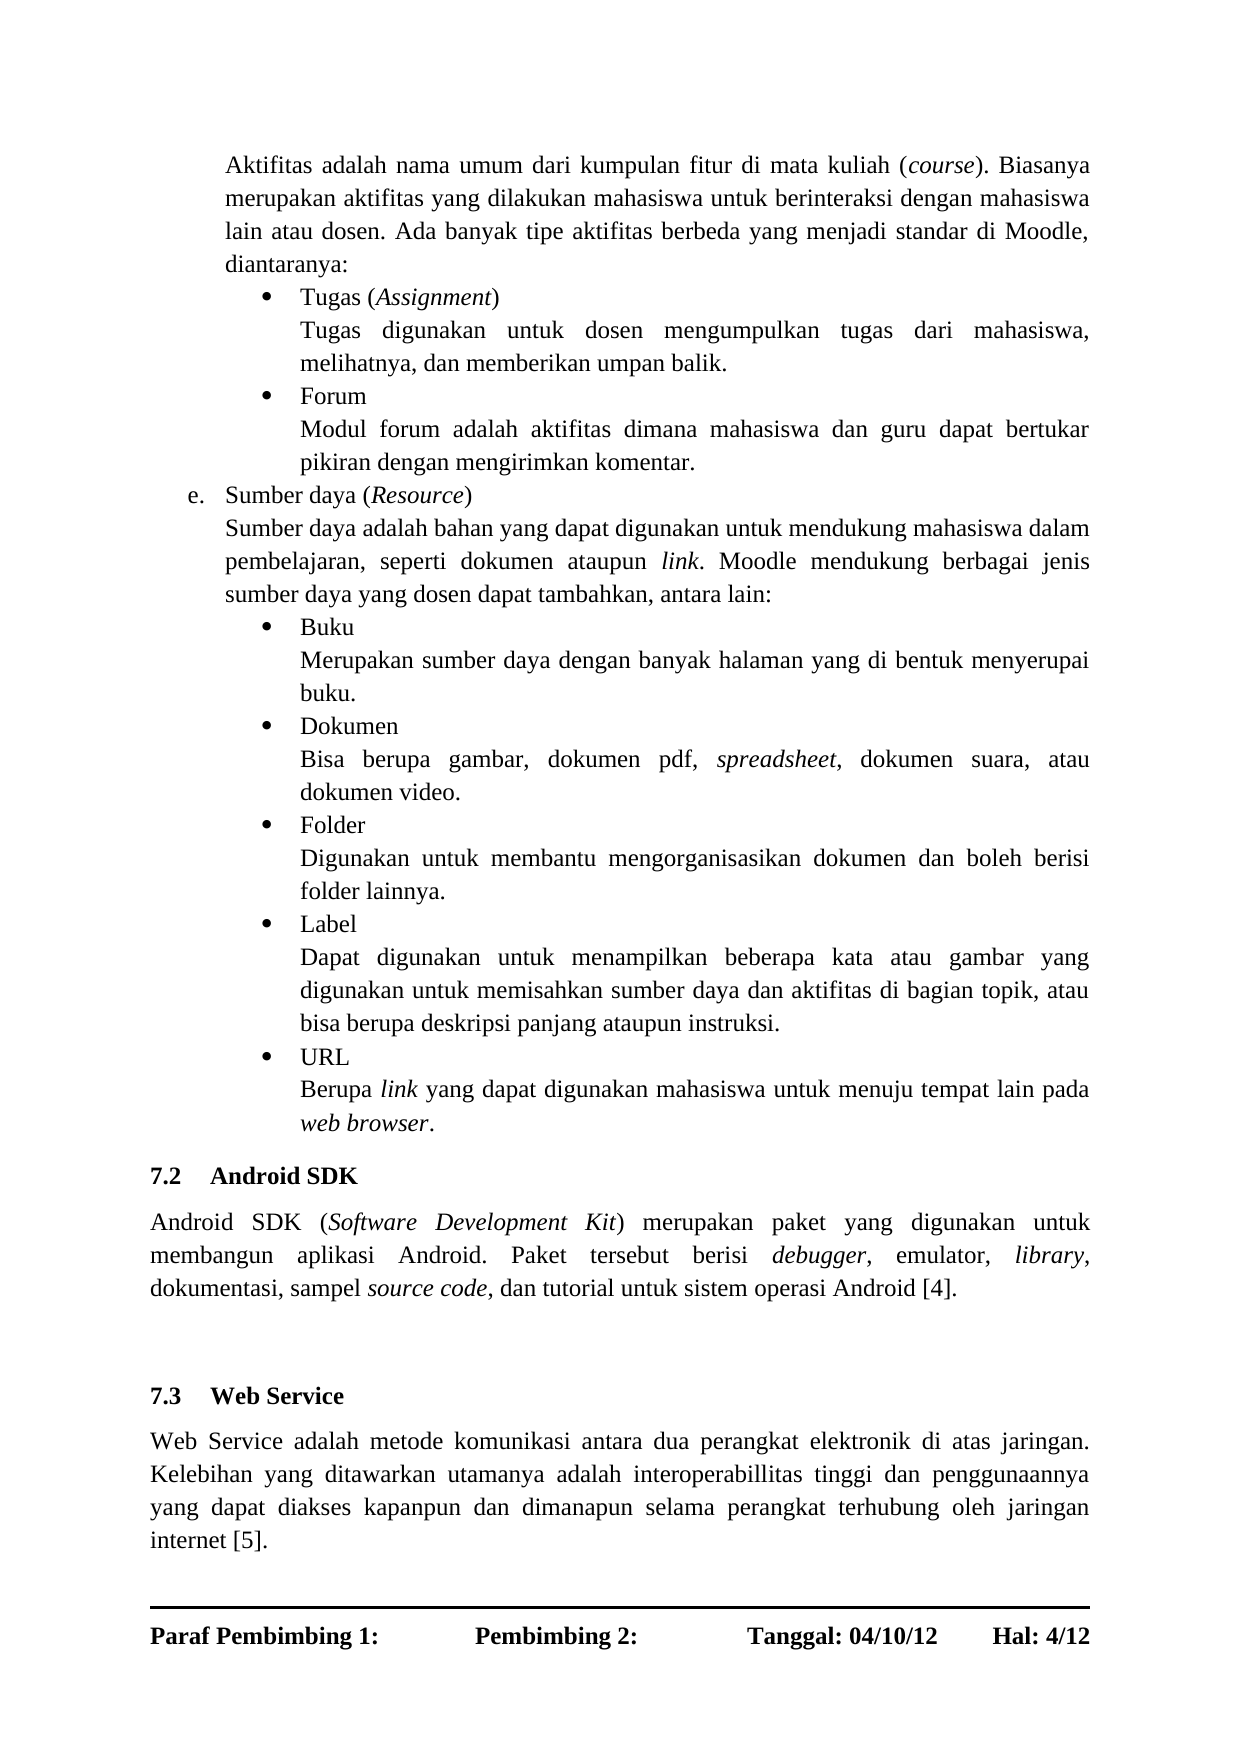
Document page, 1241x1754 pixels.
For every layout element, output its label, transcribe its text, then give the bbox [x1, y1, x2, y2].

list Digunakan untuk membantu mengorganisasikan dokumen dan boleh berisi folder lainnya. [300, 843, 1090, 905]
list Berupa link yang dapat digunakan mahasiswa untuk menuju tempat lain pada web browser. [300, 1074, 1090, 1136]
list Tugas digunakan untuk dosen mengumpulkan tugas dari mahasiswa, melihatnya, dan memberikan umpan balik. [300, 315, 1090, 377]
list Tugas (Assignment) [262, 282, 1090, 311]
text Android SDK (Software Development Kit) merupakan paket yang digunakan untuk membangun aplikasi Android. Paket tersebut berisi debugger, emulator, library, dokumentasi, sampel source code, dan tutorial untuk sistem operasi Android . [150, 1207, 1090, 1302]
text Web Service adalah metode komunikasi antara dua perangkat elektronik di atas jaringan. Kelebihan yang ditawarkan utamanya adalah interoperabillitas tinggi dan penggunaannya yang dapat diakses kapanpun dan dimanapun selama perangkat terhubung oleh jaringan internet . [150, 1426, 1090, 1554]
list Modul forum adalah aktifitas dimana mahasiswa dan guru dapat bertukar pikiran dengan mengirimkan komentar. [300, 414, 1090, 476]
list Aktifitas adalah nama umum dari kumpulan fitur di mata kuliah (course). Biasanya merupakan aktifitas yang dilakukan mahasiswa untuk berinteraksi dengan mahasiswa lain atau dosen. Ada banyak tipe aktifitas berbeda yang menjadi standar di Moodle, diantaranya: [225, 150, 1090, 278]
list Dokumen [262, 711, 1090, 740]
list Dapat digunakan untuk menampilkan beberapa kata atau gambar yang digunakan untuk memisahkan sumber daya dan aktifitas di bagian topik, atau bisa berupa deskripsi panjang ataupun instruksi. [300, 942, 1090, 1037]
list URL [262, 1042, 1090, 1070]
list Sumber daya (Resource) [187, 480, 1090, 509]
list Merupakan sumber daya dengan banyak halaman yang di bentuk menyerupai buku. [300, 645, 1090, 707]
list Forum [262, 381, 1090, 410]
subtitle Web Service [150, 1381, 1090, 1409]
subtitle Android SDK [150, 1161, 1090, 1190]
list Folder [262, 810, 1090, 839]
list Bisa berupa gambar, dokumen pdf, spreadsheet, dokumen suara, atau dokumen video. [300, 744, 1090, 806]
list Sumber daya adalah bahan yang dapat digunakan untuk mendukung mahasiswa dalam pembelajaran, seperti dokumen ataupun link. Moodle mendukung berbagai jenis sumber daya yang dosen dapat tambahkan, antara lain: [225, 513, 1090, 608]
list Label [262, 909, 1090, 938]
list Buku [262, 612, 1090, 641]
